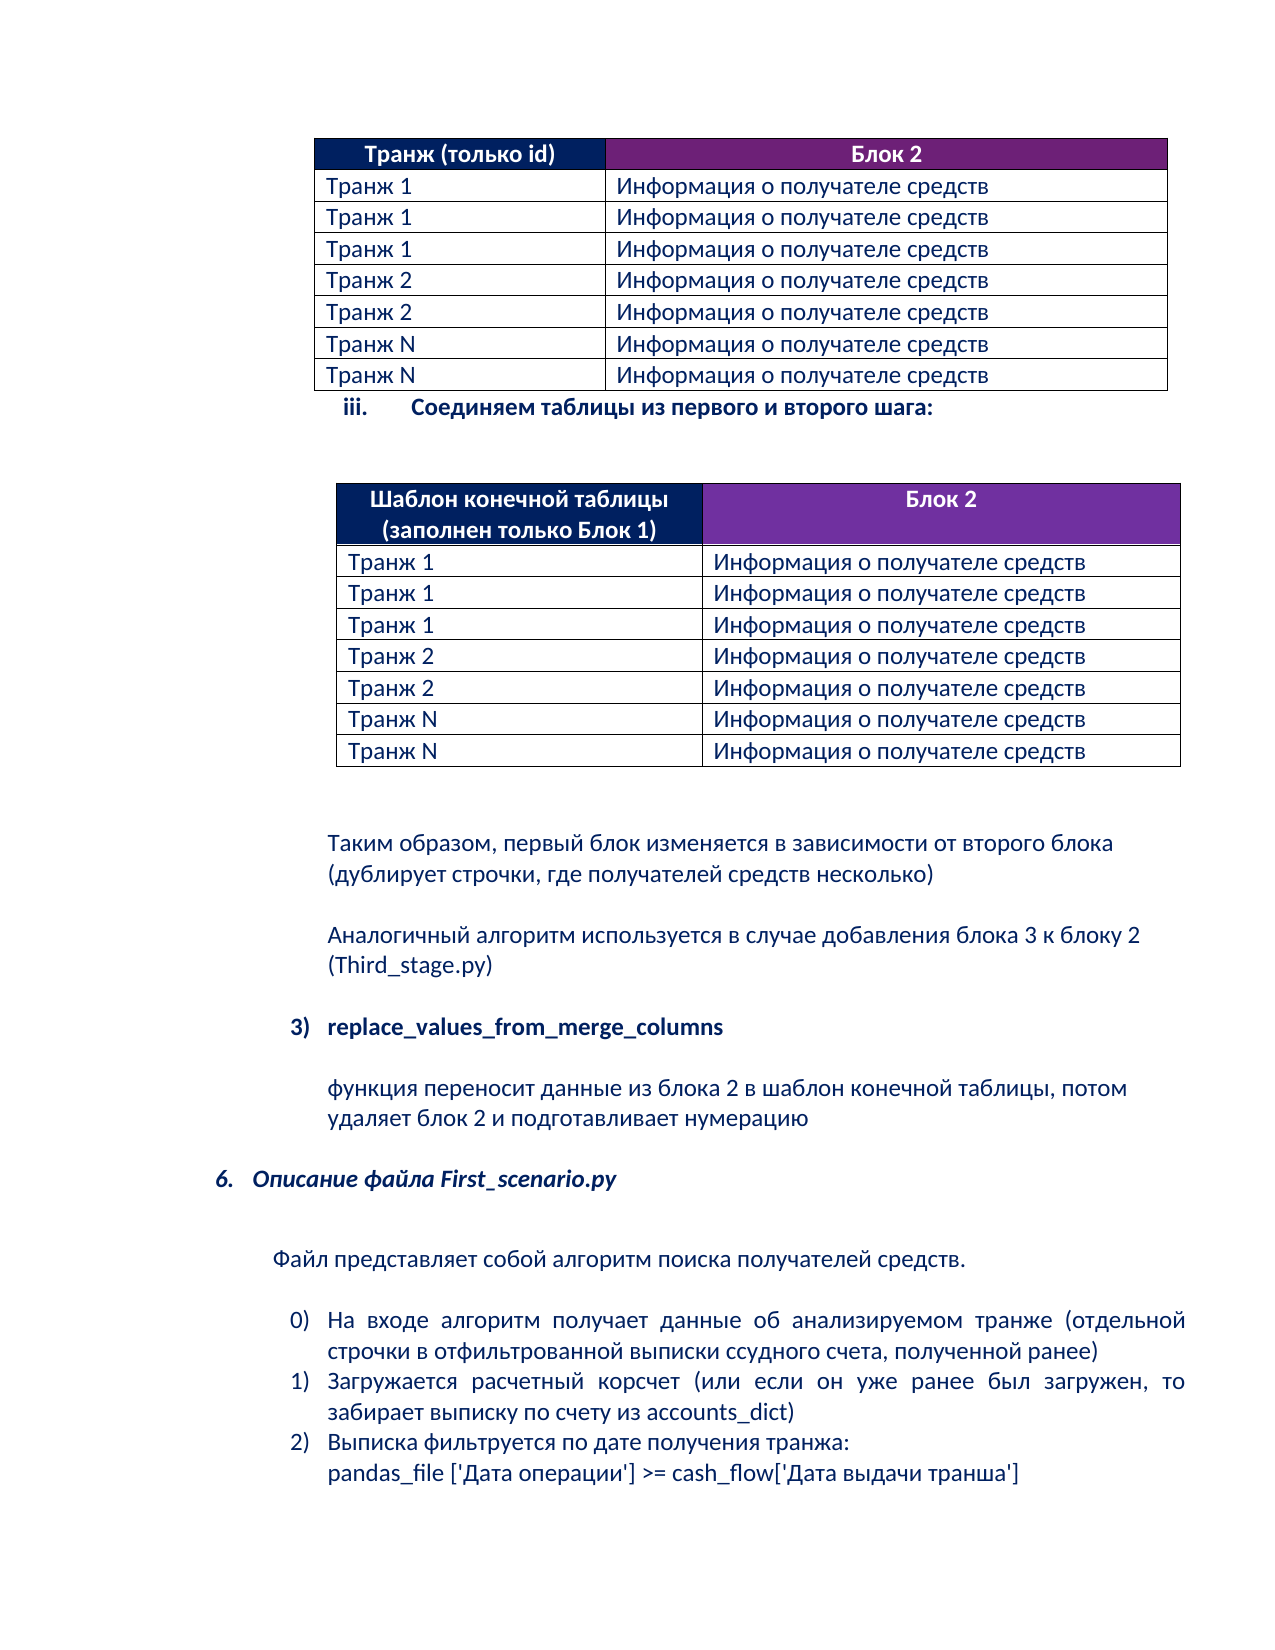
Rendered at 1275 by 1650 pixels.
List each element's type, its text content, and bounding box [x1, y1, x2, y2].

table_header Блок 2 [606, 139, 1167, 169]
list Выписка фильтруется по дате получения транжа: [290, 1427, 1186, 1457]
table_cell Информация о получателе средств [703, 672, 1180, 702]
text функция переносит данные из блока 2 в шаблон конечной таблицы, потом удаляет блок 2 и подготавливает нумерацию [327, 1072, 1186, 1133]
table_cell Информация о получателе средств [606, 170, 1167, 201]
table_cell Транж N [315, 359, 605, 390]
table_header Транж (только id) [315, 139, 605, 169]
table_cell Информация о получателе средств [703, 546, 1180, 576]
table_cell Транж 2 [337, 640, 702, 671]
list Таким образом, первый блок изменяется в зависимости от второго блока (дублирует строчки, где получателей средств несколько) [327, 828, 1186, 889]
list replace_values_from_merge_columns [290, 1011, 1186, 1041]
table_cell Информация о получателе средств [606, 202, 1167, 232]
table_header Шаблон конечной таблицы (заполнен только Блок 1) [337, 484, 702, 544]
list Загружается расчетный корсчет (или если он уже ранее был загружен, то забирает выписку по счету из accounts_dict) [290, 1366, 1186, 1427]
table_cell Информация о получателе средств [606, 296, 1167, 327]
table_cell Транж N [315, 328, 605, 358]
table_cell Транж 1 [315, 170, 605, 201]
text Файл представляет собой алгоритм поиска получателей средств. [177, 1243, 1186, 1274]
table_cell Информация о получателе средств [703, 640, 1180, 671]
list Аналогичный алгоритм используется в случае добавления блока 3 к блоку 2 (Third_stage.py) [327, 919, 1186, 980]
table_cell Транж 2 [315, 296, 605, 327]
table_cell Информация о получателе средств [703, 704, 1180, 734]
list Описание файла First_scenario.py [215, 1163, 1186, 1194]
table_cell Транж 1 [337, 609, 702, 639]
list Соединяем таблицы из первого и второго шага: [368, 179, 1186, 421]
table_cell Транж 2 [315, 265, 605, 295]
table_cell Транж 1 [337, 577, 702, 608]
table_cell Информация о получателе средств [606, 359, 1167, 390]
table_cell Информация о получателе средств [606, 265, 1167, 295]
table_header Блок 2 [703, 484, 1180, 544]
table_cell Информация о получателе средств [703, 609, 1180, 639]
table_cell Информация о получателе средств [606, 328, 1167, 358]
table_cell Информация о получателе средств [703, 735, 1180, 766]
table_cell Информация о получателе средств [606, 233, 1167, 264]
table_cell Транж 1 [315, 233, 605, 264]
table_cell Транж 2 [337, 672, 702, 702]
table_cell Транж 1 [337, 546, 702, 576]
list На входе алгоритм получает данные об анализируемом транже (отдельной строчки в отфильтрованной выписки ссудного счета, полученной ранее) [290, 1304, 1186, 1366]
table_cell Информация о получателе средств [703, 577, 1180, 608]
table_cell Транж N [337, 735, 702, 766]
table_cell Транж N [337, 704, 702, 734]
table_cell Транж 1 [315, 202, 605, 232]
list pandas_file ['Дата операции'] >= cash_flow['Дата выдачи транша'] [327, 1457, 1186, 1488]
